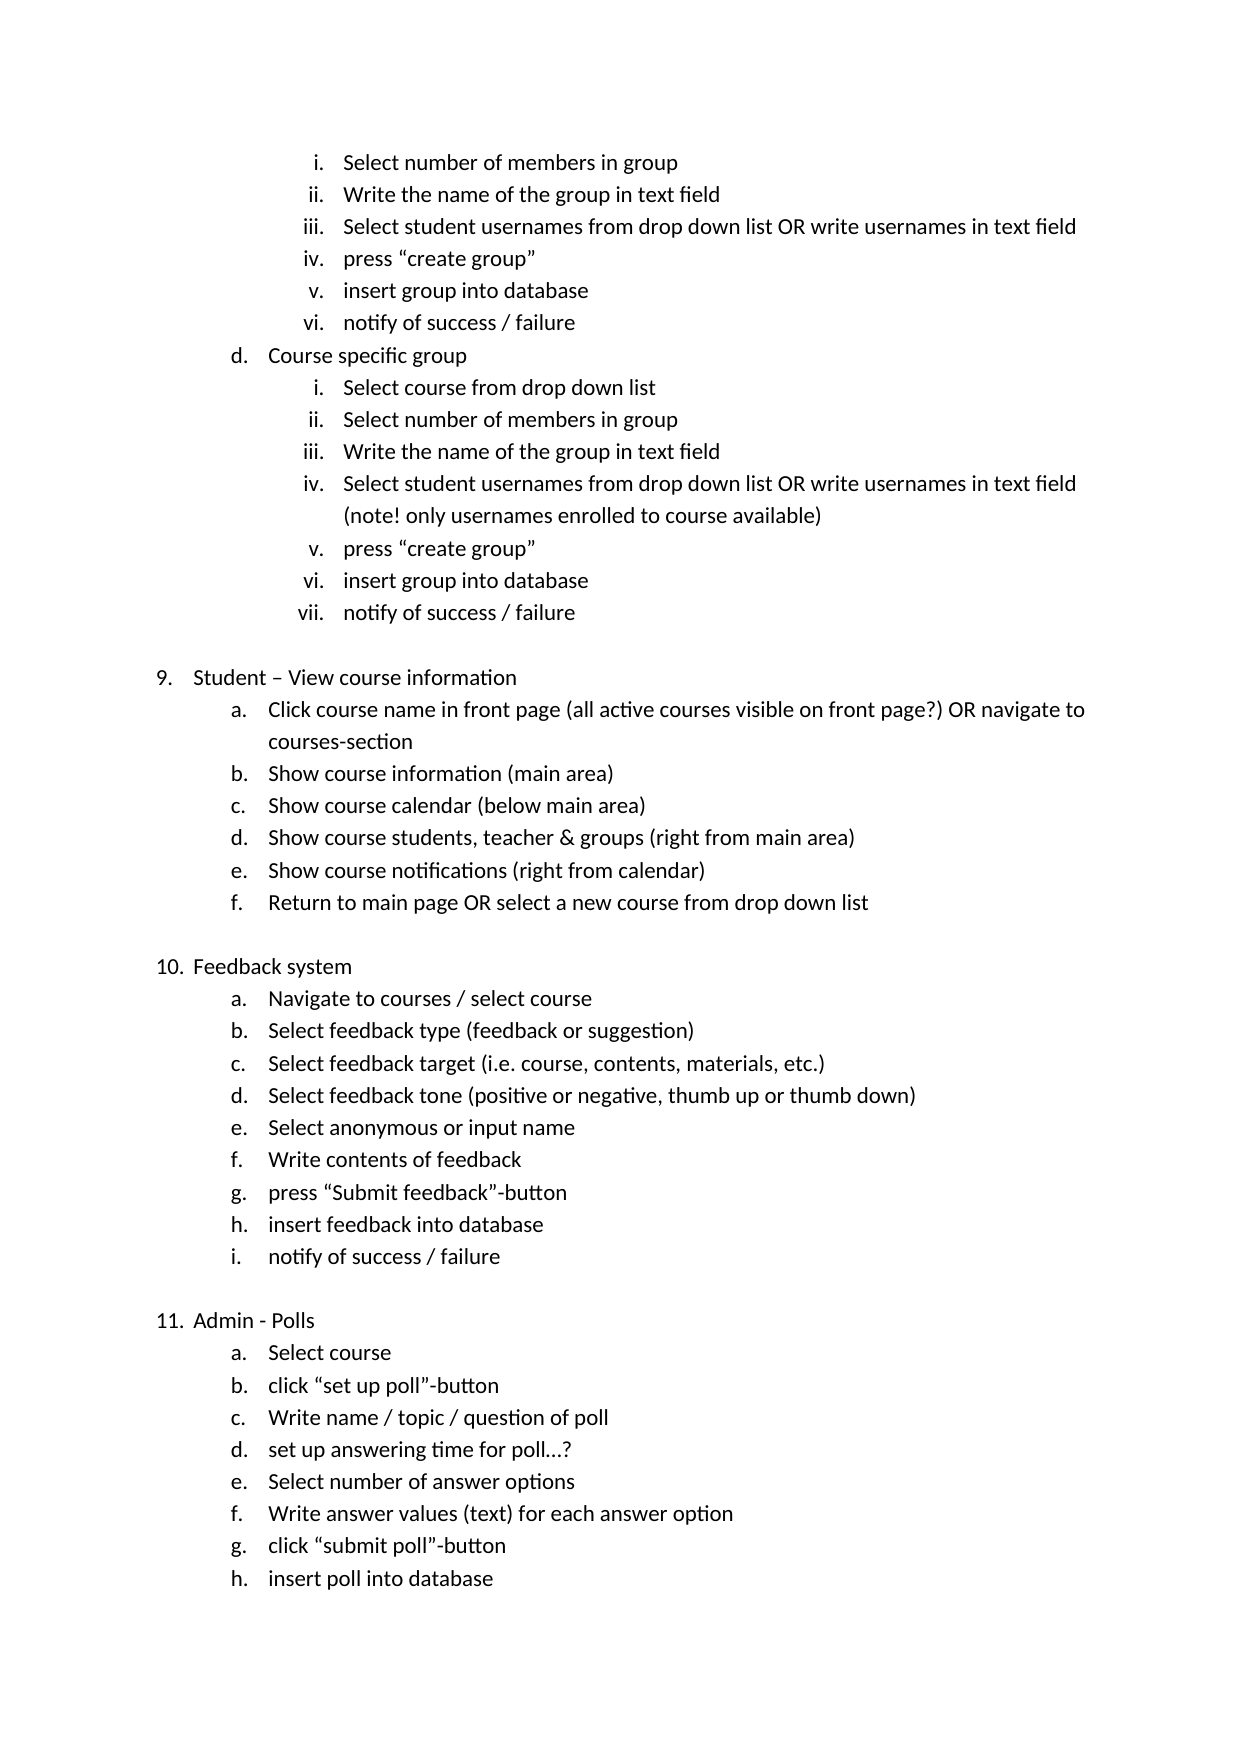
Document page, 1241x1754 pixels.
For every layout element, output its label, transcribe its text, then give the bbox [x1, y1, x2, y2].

list Select number of members in group [324, 148, 1122, 176]
list insert group into database [324, 276, 1122, 304]
list Admin - Polls [156, 1306, 1122, 1334]
list insert poll into database [231, 1564, 1122, 1592]
list Select feedback type (feedback or suggestion) [231, 1017, 1122, 1045]
list press “create group” [324, 244, 1122, 272]
list Navigate to courses / select course [231, 984, 1122, 1012]
list Write contents of feedback [231, 1145, 1122, 1173]
list Select student usernames from drop down list OR write usernames in text field (note! only usernames enrolled to course available) [324, 469, 1122, 530]
list Select feedback target (i.e. course, contents, materials, etc.) [231, 1049, 1122, 1077]
list Write answer values (text) for each answer option [231, 1499, 1122, 1527]
list Select feedback tone (positive or negative, thumb up or thumb down) [231, 1081, 1122, 1109]
list Course specific group [231, 341, 1122, 369]
list click “submit poll”-button [231, 1532, 1122, 1560]
list Write name / topic / question of poll [231, 1403, 1122, 1431]
list Show course calendar (below main area) [231, 791, 1122, 819]
list Feedback system [156, 952, 1122, 980]
list Select course from drop down list [324, 373, 1122, 401]
list Select student usernames from drop down list OR write usernames in text field [324, 212, 1122, 240]
list Select number of answer options [231, 1467, 1122, 1495]
list notify of success / failure [231, 1242, 1122, 1270]
list Write the name of the group in text field [324, 437, 1122, 465]
list press “Submit feedback”-button [231, 1178, 1122, 1206]
list Select anonymous or input name [231, 1113, 1122, 1141]
list press “create group” [324, 534, 1122, 562]
list Show course notifications (right from calendar) [231, 856, 1122, 884]
list click “set up poll”-button [231, 1371, 1122, 1399]
list insert feedback into database [231, 1210, 1122, 1238]
list set up answering time for poll…? [231, 1435, 1122, 1463]
list Select course [231, 1338, 1122, 1367]
list Return to main page OR select a new course from drop down list [231, 888, 1122, 916]
list Select number of members in group [324, 405, 1122, 433]
list Student – View course information [156, 663, 1122, 691]
list notify of success / failure [324, 598, 1122, 626]
list notify of success / failure [324, 308, 1122, 337]
list Show course information (main area) [231, 759, 1122, 787]
list Write the name of the group in text field [324, 180, 1122, 208]
list insert group into database [324, 566, 1122, 594]
list Click course name in front page (all active courses visible on front page?) OR navigate to courses-section [231, 695, 1122, 755]
list Show course students, teacher & groups (right from main area) [231, 823, 1122, 852]
